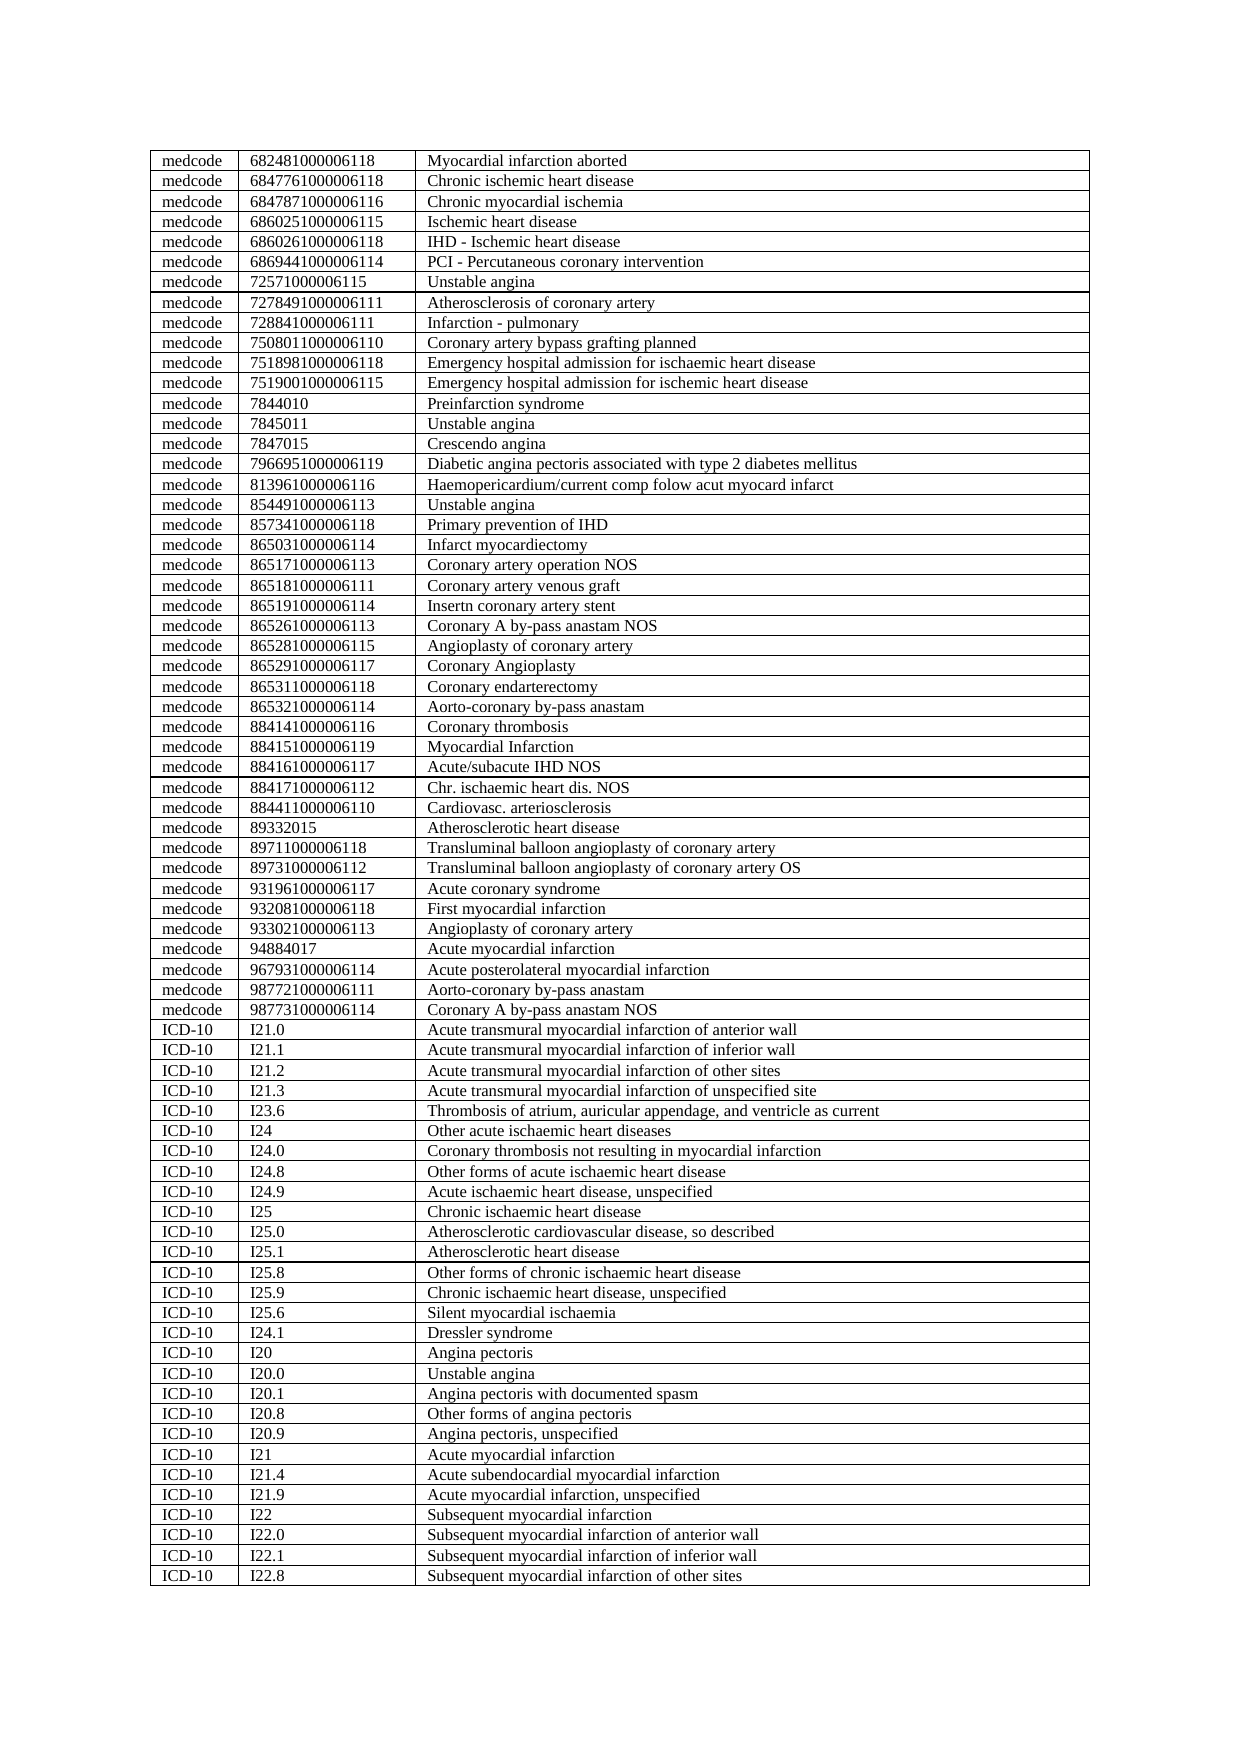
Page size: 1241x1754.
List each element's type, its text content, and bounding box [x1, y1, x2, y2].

table_cell Aorto-coronary by-pass anastam [416, 697, 1089, 716]
table_cell I24.1 [239, 1323, 415, 1342]
table_cell Chronic ischaemic heart disease, unspecified [416, 1283, 1089, 1302]
table_cell Atherosclerotic heart disease [416, 1242, 1089, 1261]
table_cell Unstable angina [416, 414, 1089, 433]
table_cell 89332015 [239, 818, 415, 837]
table_cell Acute posterolateral myocardial infarction [416, 959, 1089, 978]
table_cell 7278491000006111 [239, 293, 415, 312]
table_cell 6847761000006118 [239, 171, 415, 190]
table_cell 89731000006112 [239, 858, 415, 877]
table_cell medcode [151, 454, 238, 473]
table_cell Primary prevention of IHD [416, 515, 1089, 534]
table_cell Acute myocardial infarction [416, 1444, 1089, 1463]
table_cell First myocardial infarction [416, 899, 1089, 918]
table_cell medcode [151, 293, 238, 312]
table_cell Subsequent myocardial infarction of other sites [416, 1566, 1089, 1585]
table_cell Crescendo angina [416, 434, 1089, 453]
table_cell medcode [151, 798, 238, 817]
table_cell medcode [151, 252, 238, 271]
table_cell Myocardial Infarction [416, 737, 1089, 756]
table_cell Unstable angina [416, 272, 1089, 291]
table_cell ICD-10 [151, 1505, 238, 1524]
table_cell Aorto-coronary by-pass anastam [416, 980, 1089, 999]
table_cell medcode [151, 596, 238, 615]
table_cell Chr. ischaemic heart dis. NOS [416, 778, 1089, 797]
table_cell medcode [151, 353, 238, 372]
table_cell I25.9 [239, 1283, 415, 1302]
table_cell Acute subendocardial myocardial infarction [416, 1465, 1089, 1484]
table_cell I21.4 [239, 1465, 415, 1484]
table_cell medcode [151, 434, 238, 453]
table_cell Chronic myocardial ischemia [416, 191, 1089, 211]
table_cell ICD-10 [151, 1121, 238, 1140]
table_cell Atherosclerotic heart disease [416, 818, 1089, 837]
table_cell Coronary artery operation NOS [416, 555, 1089, 574]
table_cell I24 [239, 1121, 415, 1140]
table_cell medcode [151, 333, 238, 352]
table_cell I21 [239, 1444, 415, 1463]
table_cell Diabetic angina pectoris associated with type 2 diabetes mellitus [416, 454, 1089, 473]
table_cell medcode [151, 656, 238, 675]
table_cell I24.9 [239, 1182, 415, 1201]
table_cell 884141000006116 [239, 717, 415, 736]
table_cell I25.0 [239, 1222, 415, 1241]
table_cell medcode [151, 272, 238, 291]
table_cell medcode [151, 899, 238, 918]
table_cell Angioplasty of coronary artery [416, 919, 1089, 938]
table_cell Infarction - pulmonary [416, 313, 1089, 332]
table_cell I25.6 [239, 1303, 415, 1322]
table_cell Atherosclerosis of coronary artery [416, 293, 1089, 312]
table_cell ICD-10 [151, 1040, 238, 1059]
table_cell 865171000006113 [239, 555, 415, 574]
table_cell ICD-10 [151, 1566, 238, 1585]
table_cell 884161000006117 [239, 757, 415, 776]
table_cell Acute transmural myocardial infarction of unspecified site [416, 1081, 1089, 1100]
table_cell Cardiovasc. arteriosclerosis [416, 798, 1089, 817]
table_cell ICD-10 [151, 1525, 238, 1544]
table_cell 987731000006114 [239, 1000, 415, 1019]
table_cell medcode [151, 171, 238, 190]
table_cell ICD-10 [151, 1485, 238, 1504]
table_cell ICD-10 [151, 1404, 238, 1423]
table_cell medcode [151, 232, 238, 251]
table_cell ICD-10 [151, 1020, 238, 1039]
table_cell Preinfarction syndrome [416, 394, 1089, 413]
table_cell medcode [151, 575, 238, 594]
table_cell 7845011 [239, 414, 415, 433]
table_cell 967931000006114 [239, 959, 415, 978]
table_cell medcode [151, 737, 238, 756]
table_cell ICD-10 [151, 1303, 238, 1322]
table_cell Other forms of chronic ischaemic heart disease [416, 1263, 1089, 1282]
table_cell I22.1 [239, 1545, 415, 1564]
table_cell Unstable angina [416, 495, 1089, 514]
table_cell 865261000006113 [239, 616, 415, 635]
table_cell I20.1 [239, 1384, 415, 1403]
table_cell 813961000006116 [239, 474, 415, 493]
table_cell Coronary artery venous graft [416, 575, 1089, 594]
table_cell Other acute ischaemic heart diseases [416, 1121, 1089, 1140]
table_cell 865291000006117 [239, 656, 415, 675]
table_cell Chronic ischemic heart disease [416, 171, 1089, 190]
table_cell medcode [151, 616, 238, 635]
table_cell 865181000006111 [239, 575, 415, 594]
table_cell Transluminal balloon angioplasty of coronary artery OS [416, 858, 1089, 877]
table_cell I21.9 [239, 1485, 415, 1504]
table_cell Acute transmural myocardial infarction of anterior wall [416, 1020, 1089, 1039]
table_cell 72571000006115 [239, 272, 415, 291]
table_cell 987721000006111 [239, 980, 415, 999]
table_cell Angina pectoris [416, 1343, 1089, 1362]
table_cell medcode [151, 474, 238, 493]
table_cell medcode [151, 757, 238, 776]
table_cell Subsequent myocardial infarction of inferior wall [416, 1545, 1089, 1564]
table_cell Acute myocardial infarction, unspecified [416, 1485, 1089, 1504]
table_cell medcode [151, 919, 238, 938]
table_cell ICD-10 [151, 1141, 238, 1160]
table_cell 932081000006118 [239, 899, 415, 918]
table_cell 865191000006114 [239, 596, 415, 615]
table_cell Subsequent myocardial infarction [416, 1505, 1089, 1524]
table_cell 6847871000006116 [239, 191, 415, 211]
table_cell Chronic ischaemic heart disease [416, 1202, 1089, 1221]
table_cell ICD-10 [151, 1343, 238, 1362]
table_cell 7966951000006119 [239, 454, 415, 473]
table_cell Acute coronary syndrome [416, 879, 1089, 898]
table_cell Infarct myocardiectomy [416, 535, 1089, 554]
table_cell 854491000006113 [239, 495, 415, 514]
table_cell I25.1 [239, 1242, 415, 1261]
table_cell 931961000006117 [239, 879, 415, 898]
table_cell ICD-10 [151, 1263, 238, 1282]
table_cell Myocardial infarction aborted [416, 151, 1089, 170]
table_cell I21.2 [239, 1060, 415, 1079]
table_cell 89711000006118 [239, 838, 415, 857]
table_cell Other forms of angina pectoris [416, 1404, 1089, 1423]
table_cell ICD-10 [151, 1222, 238, 1241]
table_cell 865311000006118 [239, 676, 415, 696]
table_cell 7844010 [239, 394, 415, 413]
table_cell Acute/subacute IHD NOS [416, 757, 1089, 776]
table_cell ICD-10 [151, 1323, 238, 1342]
table_cell Other forms of acute ischaemic heart disease [416, 1161, 1089, 1181]
table_cell medcode [151, 212, 238, 231]
table_cell 884151000006119 [239, 737, 415, 756]
table_cell I23.6 [239, 1101, 415, 1120]
table_cell I25 [239, 1202, 415, 1221]
table_cell Emergency hospital admission for ischaemic heart disease [416, 353, 1089, 372]
table_cell medcode [151, 959, 238, 978]
table_cell 728841000006111 [239, 313, 415, 332]
table_cell Coronary endarterectomy [416, 676, 1089, 696]
table_cell medcode [151, 676, 238, 696]
table_cell Coronary Angioplasty [416, 656, 1089, 675]
table_cell 865281000006115 [239, 636, 415, 655]
table_cell ICD-10 [151, 1364, 238, 1383]
table_cell I21.0 [239, 1020, 415, 1039]
table_cell 6860251000006115 [239, 212, 415, 231]
table_cell ICD-10 [151, 1202, 238, 1221]
table_cell medcode [151, 151, 238, 170]
table_cell Acute myocardial infarction [416, 939, 1089, 958]
table_cell 933021000006113 [239, 919, 415, 938]
table_cell Dressler syndrome [416, 1323, 1089, 1342]
table_cell 865321000006114 [239, 697, 415, 716]
table_cell I20.8 [239, 1404, 415, 1423]
table_cell Angina pectoris with documented spasm [416, 1384, 1089, 1403]
table_cell 857341000006118 [239, 515, 415, 534]
table_cell I22.8 [239, 1566, 415, 1585]
table_cell ICD-10 [151, 1545, 238, 1564]
table_cell Emergency hospital admission for ischemic heart disease [416, 373, 1089, 392]
table_cell medcode [151, 697, 238, 716]
table_cell Acute ischaemic heart disease, unspecified [416, 1182, 1089, 1201]
table_cell Coronary A by-pass anastam NOS [416, 616, 1089, 635]
table_cell medcode [151, 636, 238, 655]
table_cell medcode [151, 838, 238, 857]
table_cell Transluminal balloon angioplasty of coronary artery [416, 838, 1089, 857]
table_cell medcode [151, 414, 238, 433]
table_cell Atherosclerotic cardiovascular disease, so described [416, 1222, 1089, 1241]
table_cell Coronary thrombosis not resulting in myocardial infarction [416, 1141, 1089, 1160]
table_cell I24.8 [239, 1161, 415, 1181]
table_cell I22.0 [239, 1525, 415, 1544]
table_cell medcode [151, 778, 238, 797]
table_cell 865031000006114 [239, 535, 415, 554]
table_cell ICD-10 [151, 1242, 238, 1261]
table_cell 682481000006118 [239, 151, 415, 170]
table_cell Acute transmural myocardial infarction of other sites [416, 1060, 1089, 1079]
table_cell Angioplasty of coronary artery [416, 636, 1089, 655]
table_cell ICD-10 [151, 1444, 238, 1463]
table_cell I24.0 [239, 1141, 415, 1160]
table_cell Unstable angina [416, 1364, 1089, 1383]
table_cell I25.8 [239, 1263, 415, 1282]
table_cell I20 [239, 1343, 415, 1362]
table_cell I20.0 [239, 1364, 415, 1383]
table_cell Haemopericardium/current comp folow acut myocard infarct [416, 474, 1089, 493]
table_cell 884171000006112 [239, 778, 415, 797]
table_cell I21.3 [239, 1081, 415, 1100]
table_cell ICD-10 [151, 1081, 238, 1100]
table_cell medcode [151, 555, 238, 574]
table_cell ICD-10 [151, 1161, 238, 1181]
table_cell ICD-10 [151, 1384, 238, 1403]
table_cell Coronary thrombosis [416, 717, 1089, 736]
table_cell medcode [151, 495, 238, 514]
table_cell medcode [151, 939, 238, 958]
table_cell Coronary A by-pass anastam NOS [416, 1000, 1089, 1019]
table_cell Ischemic heart disease [416, 212, 1089, 231]
table_cell 94884017 [239, 939, 415, 958]
table_cell ICD-10 [151, 1424, 238, 1443]
table_cell I22 [239, 1505, 415, 1524]
table_cell medcode [151, 858, 238, 877]
table_cell medcode [151, 1000, 238, 1019]
table_cell Insertn coronary artery stent [416, 596, 1089, 615]
table_cell medcode [151, 818, 238, 837]
table_cell medcode [151, 394, 238, 413]
table_cell 6869441000006114 [239, 252, 415, 271]
table_cell 7508011000006110 [239, 333, 415, 352]
table_cell Angina pectoris, unspecified [416, 1424, 1089, 1443]
table_cell medcode [151, 717, 238, 736]
table_cell Coronary artery bypass grafting planned [416, 333, 1089, 352]
table_cell ICD-10 [151, 1465, 238, 1484]
table_cell Silent myocardial ischaemia [416, 1303, 1089, 1322]
table_cell Subsequent myocardial infarction of anterior wall [416, 1525, 1089, 1544]
table_cell 7847015 [239, 434, 415, 453]
table_cell ICD-10 [151, 1101, 238, 1120]
table_cell medcode [151, 191, 238, 211]
table_cell medcode [151, 373, 238, 392]
table_cell ICD-10 [151, 1182, 238, 1201]
table_cell PCI - Percutaneous coronary intervention [416, 252, 1089, 271]
table_cell ICD-10 [151, 1283, 238, 1302]
table_cell medcode [151, 313, 238, 332]
table_cell IHD - Ischemic heart disease [416, 232, 1089, 251]
table_cell 6860261000006118 [239, 232, 415, 251]
table_cell 884411000006110 [239, 798, 415, 817]
table_cell Thrombosis of atrium, auricular appendage, and ventricle as current [416, 1101, 1089, 1120]
table_cell 7518981000006118 [239, 353, 415, 372]
table_cell medcode [151, 515, 238, 534]
table_cell I20.9 [239, 1424, 415, 1443]
table_cell medcode [151, 879, 238, 898]
table_cell medcode [151, 980, 238, 999]
table_cell Acute transmural myocardial infarction of inferior wall [416, 1040, 1089, 1059]
table_cell I21.1 [239, 1040, 415, 1059]
table_cell medcode [151, 535, 238, 554]
table_cell ICD-10 [151, 1060, 238, 1079]
table_cell 7519001000006115 [239, 373, 415, 392]
